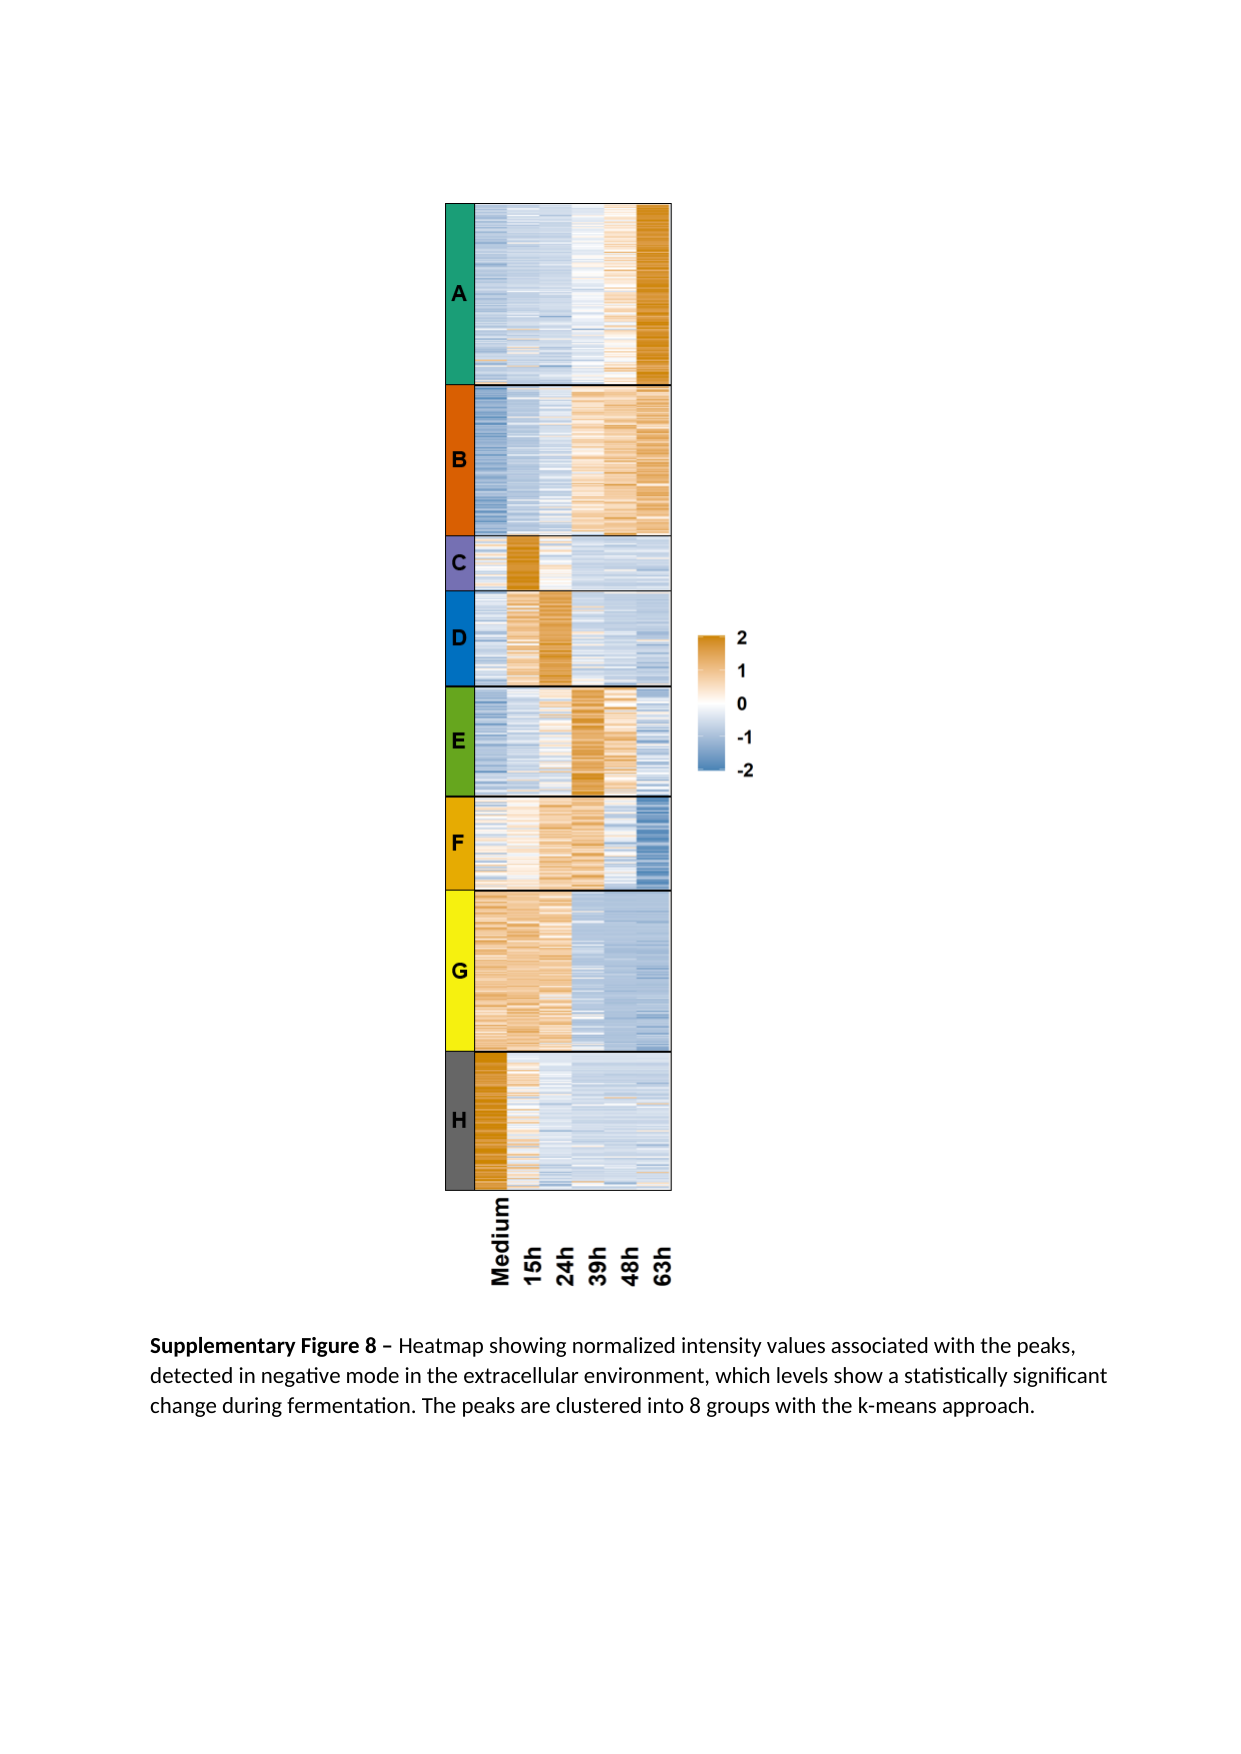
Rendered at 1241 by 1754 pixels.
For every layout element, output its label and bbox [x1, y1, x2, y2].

picture [432, 196, 771, 1322]
